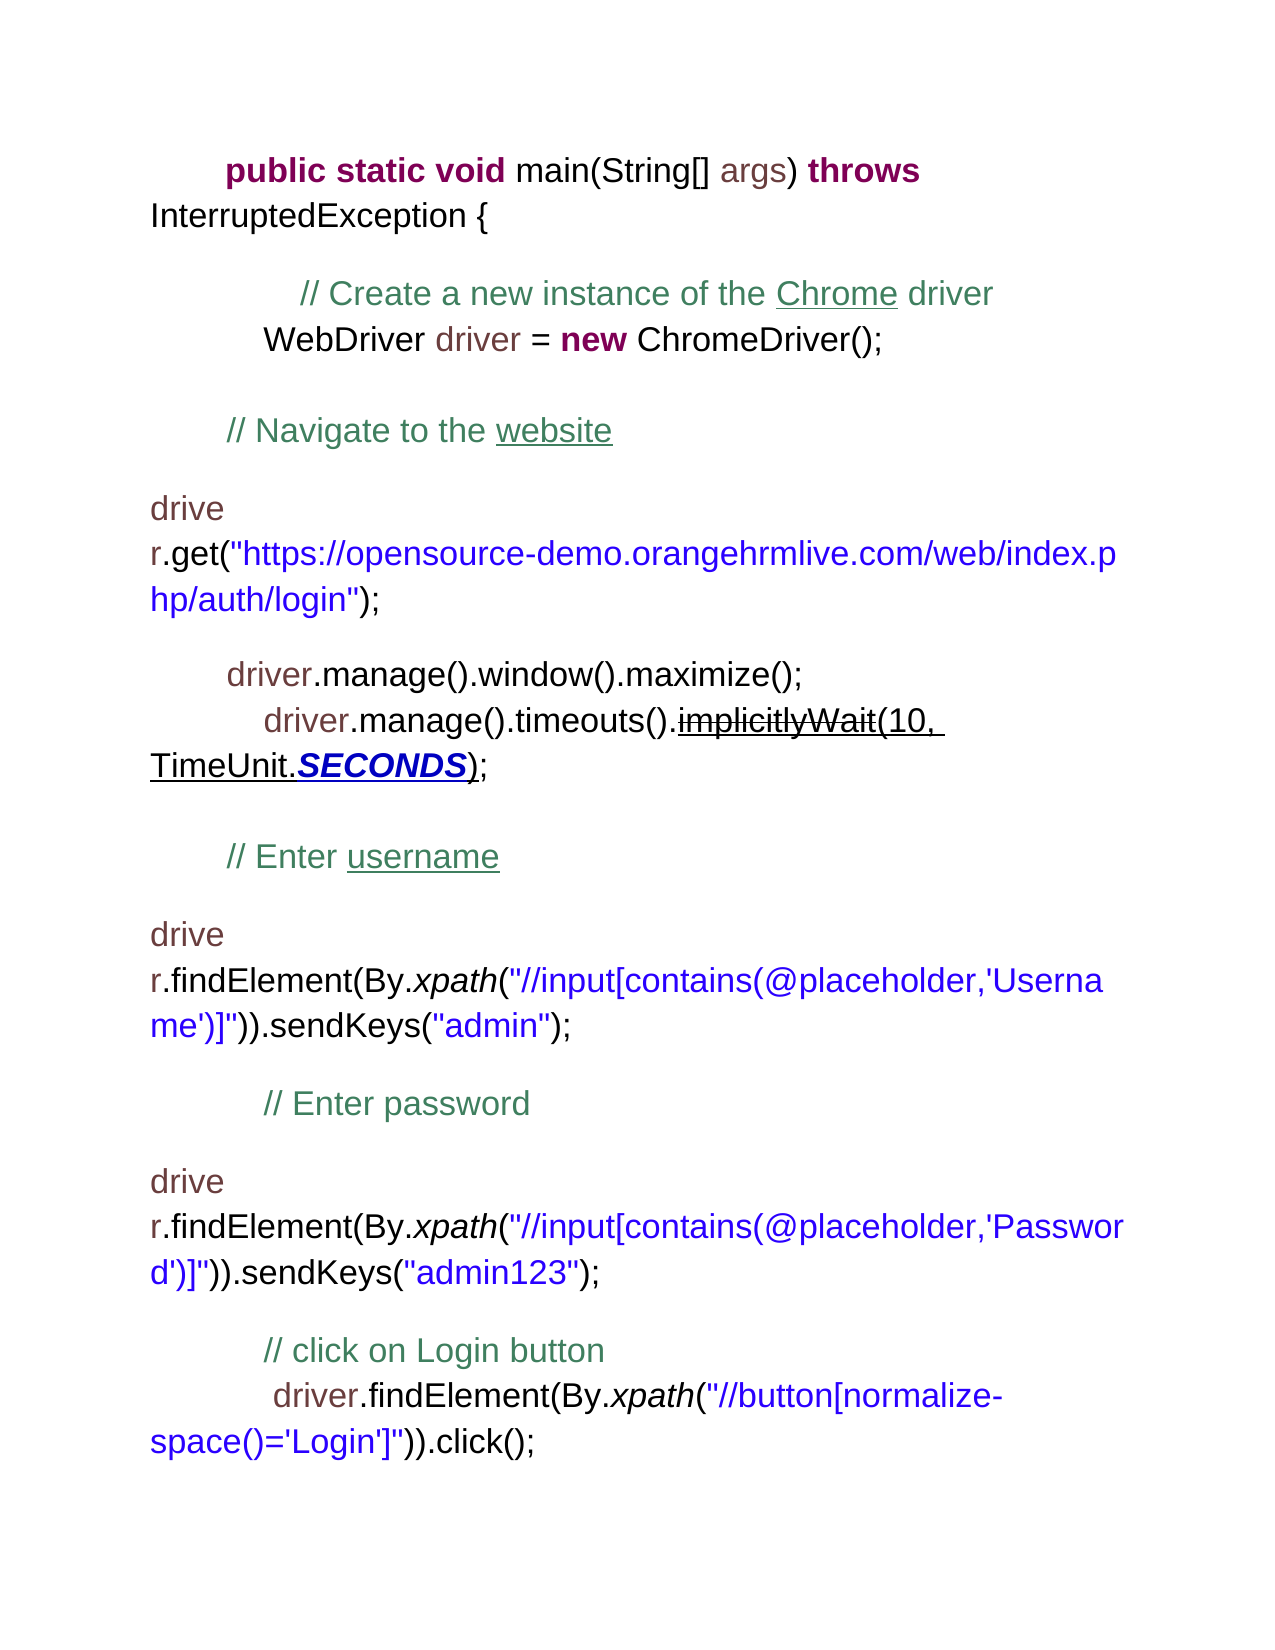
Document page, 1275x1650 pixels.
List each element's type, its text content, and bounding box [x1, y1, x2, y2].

text WebDriver driver = new ChromeDriver(); [150, 319, 1125, 358]
text // click on Login button [150, 1330, 1125, 1369]
text // Create a new instance of the Chrome driver [150, 273, 1125, 313]
text driver.manage().window().maximize(); [150, 654, 1125, 694]
text // Navigate to the website [150, 410, 1125, 449]
text driver.get("https://opensource-demo.orangehrmlive.com/web/index.php/auth/login"); [150, 455, 1125, 618]
text driver.findElement(By.xpath("//input[contains(@placeholder,'Password')]")).sendKeys("admin123"); [150, 1129, 1125, 1292]
text driver.manage().timeouts().implicitlyWait(10, TimeUnit.SECONDS); [150, 700, 1125, 785]
text driver.findElement(By.xpath("//button[normalize-space()='Login']")).click(); [150, 1375, 1125, 1461]
text public static void main(String[] args) throws InterruptedException { [150, 150, 1125, 235]
text driver.findElement(By.xpath("//input[contains(@placeholder,'Username')]")).sendKeys("admin"); [150, 882, 1125, 1045]
text // Enter username [150, 837, 1125, 876]
text // Enter password [150, 1083, 1125, 1123]
